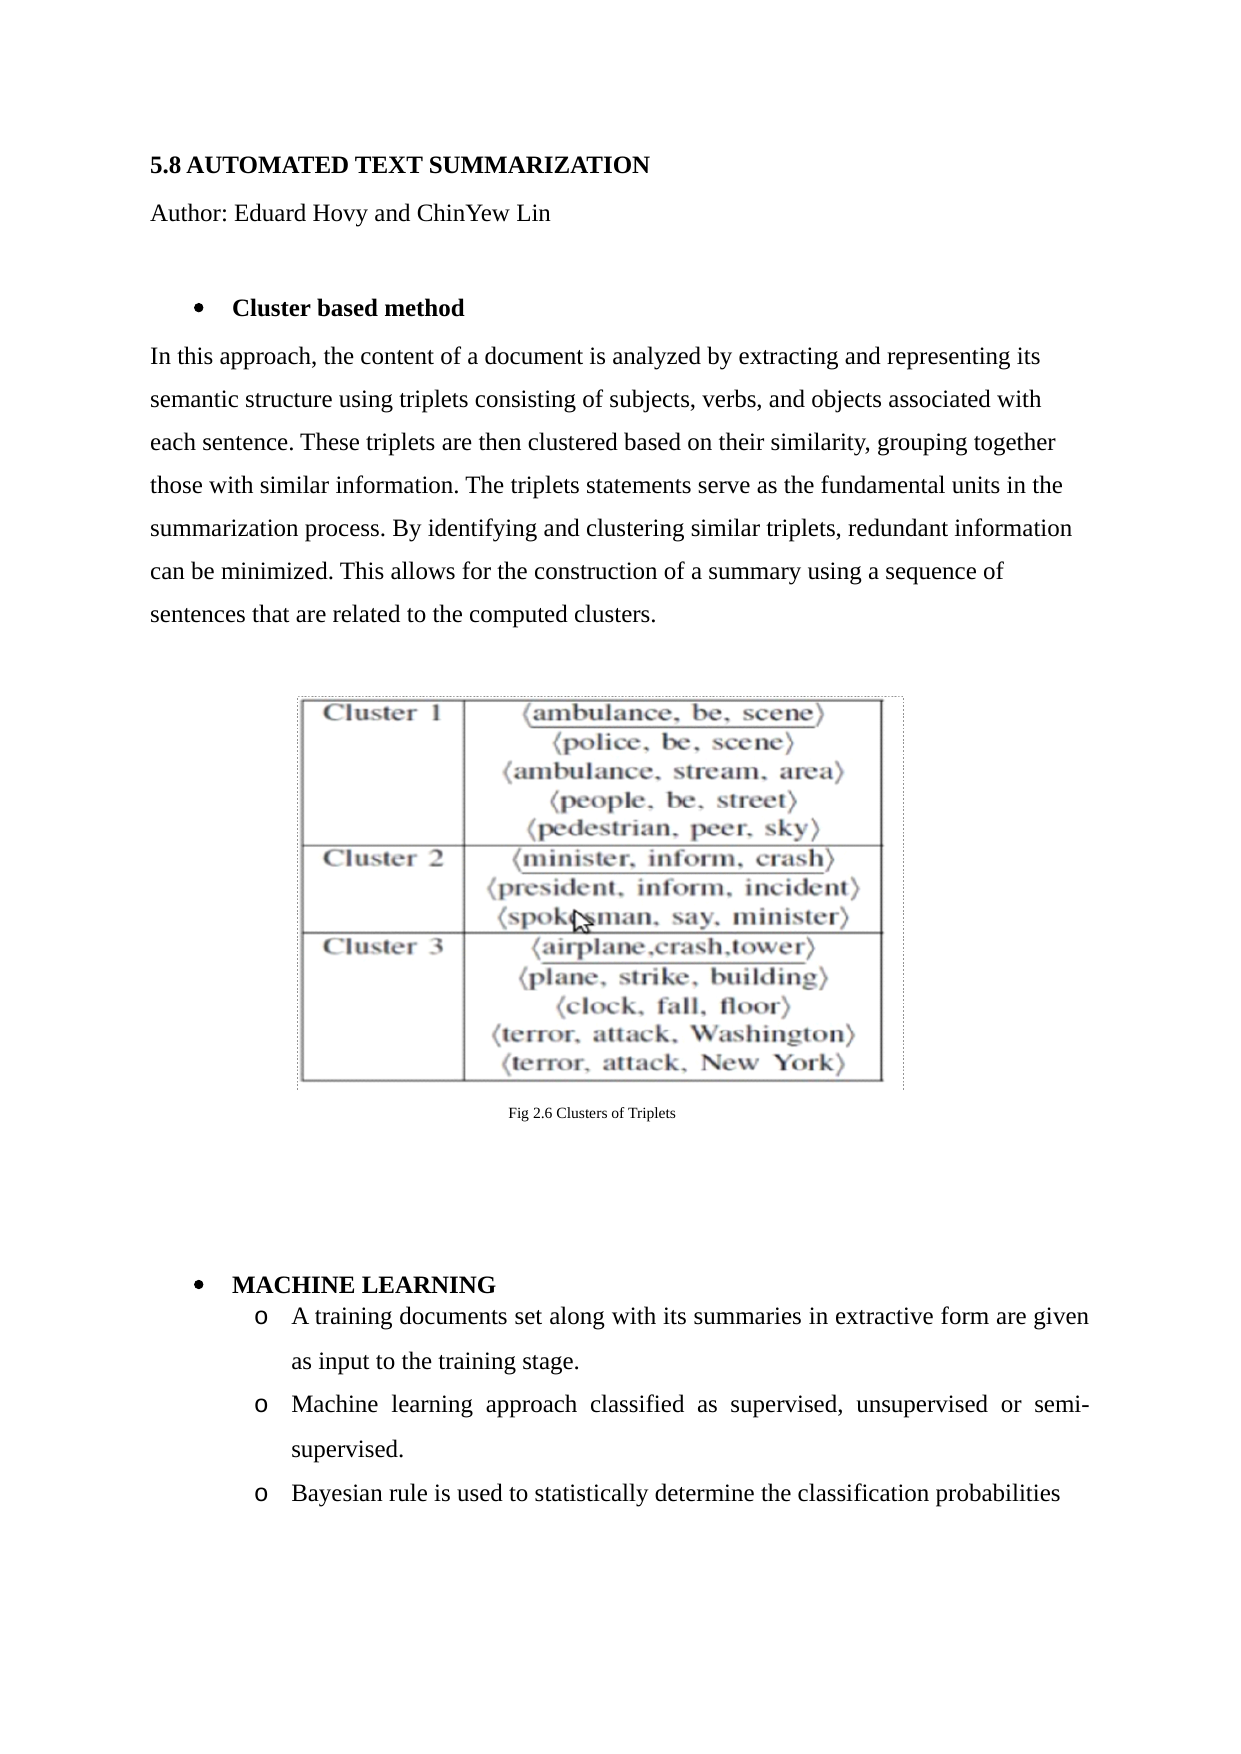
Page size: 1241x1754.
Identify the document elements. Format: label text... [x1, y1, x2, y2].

list MACHINE LEARNING [194, 1270, 1090, 1299]
text Author: Eduard Hovy and ChinYew Lin [150, 198, 1090, 226]
list Machine learning approach classified as supervised, unsupervised or semi-supervised. [253, 1389, 1090, 1463]
list Bayesian rule is used to statistically determine the classification probabilities [253, 1478, 1090, 1508]
text 5.8 AUTOMATED TEXT SUMMARIZATION [150, 150, 1090, 179]
list Cluster based method [194, 293, 1090, 322]
text In this approach, the content of a document is analyzed by extracting and representing its semantic structure using triplets consisting of subjects, verbs, and objects associated with each sentence. These triplets are then clustered based on their similarity, grouping together those with similar information. The triplets statements serve as the fundamental units in the summarization process. By identifying and clustering similar triplets, redundant information can be minimized. This allows for the construction of a summary using a sequence of sentences that are related to the computed clusters. [150, 341, 1090, 628]
picture [282, 663, 958, 1092]
list A training documents set along with its summaries in extractive form are given as input to the training stage. [253, 1301, 1090, 1375]
